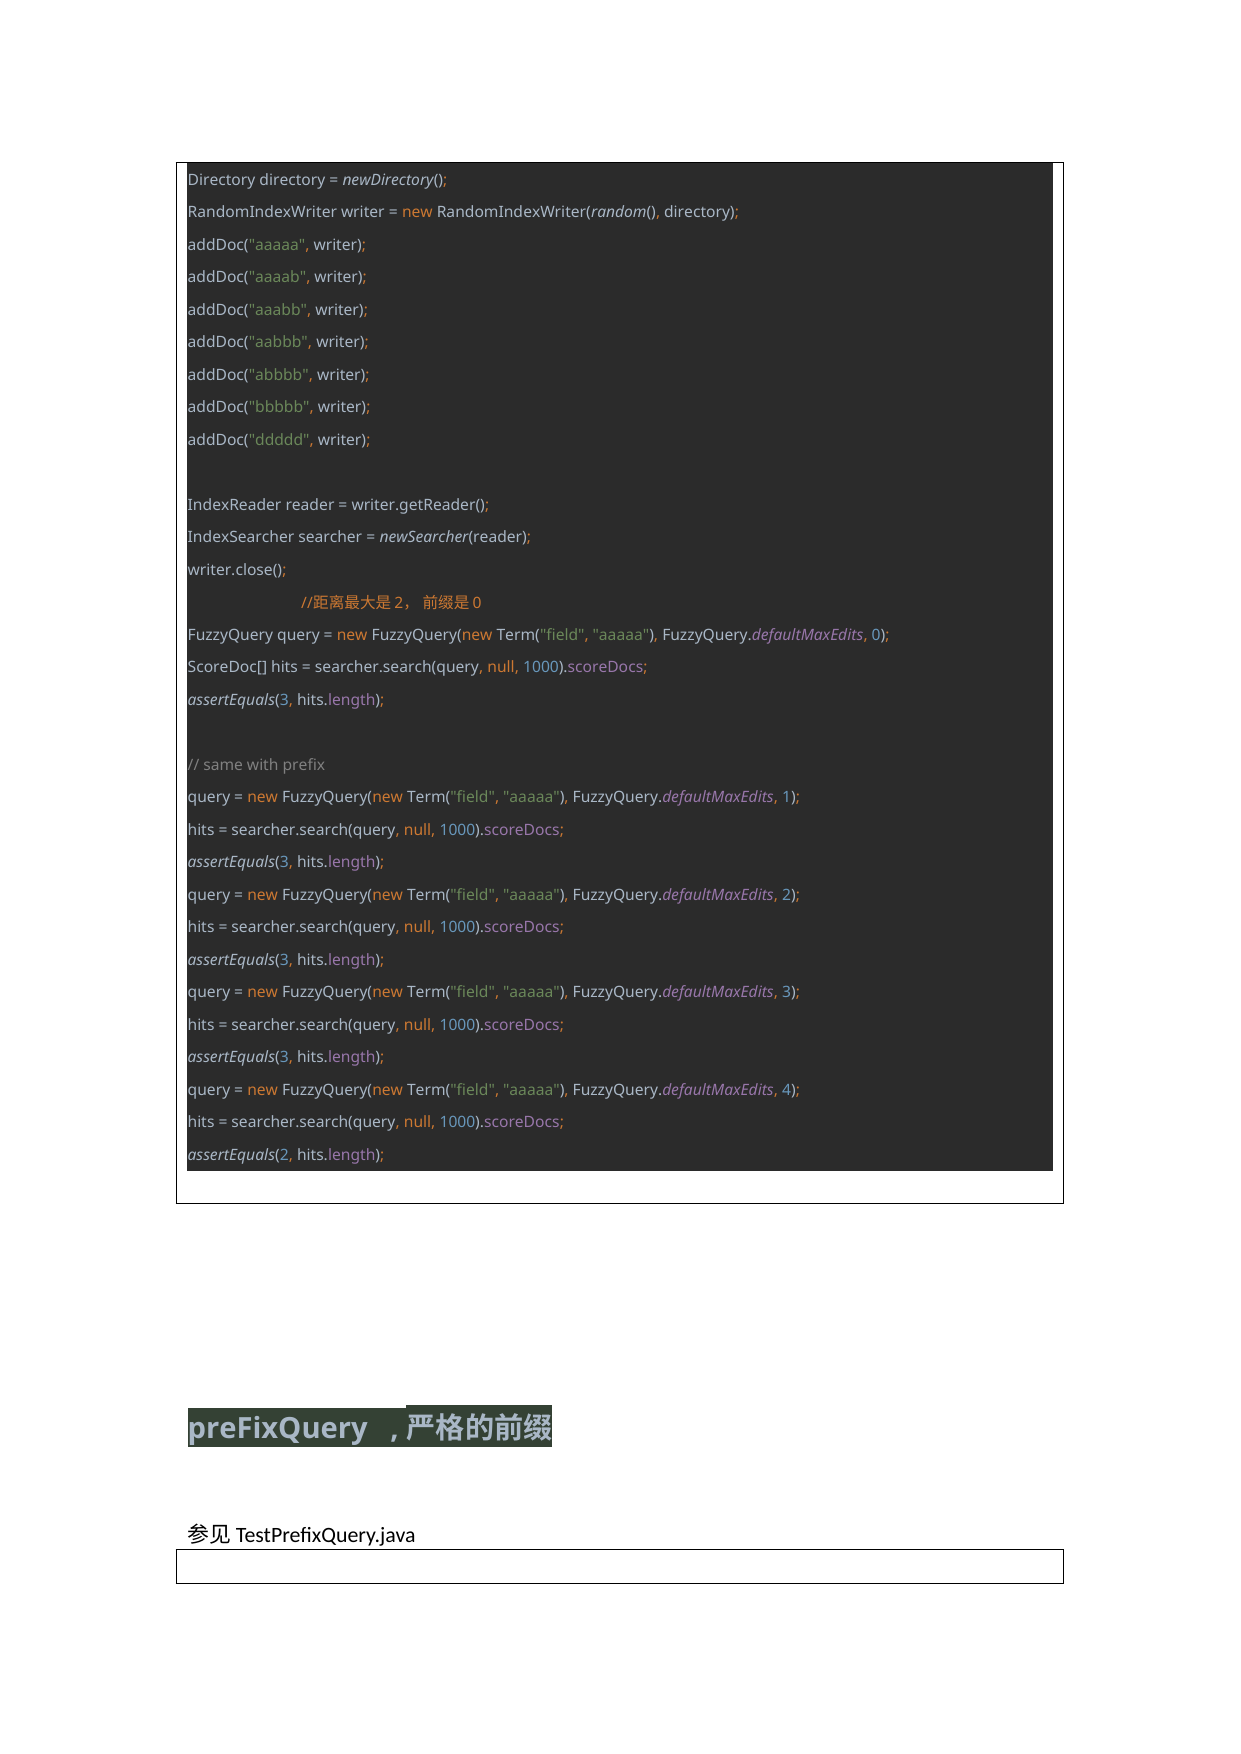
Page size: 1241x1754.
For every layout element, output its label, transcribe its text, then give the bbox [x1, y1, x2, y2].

subtitle preFixQuery , 严格的前缀 [187, 1394, 1053, 1459]
table_header Directory directory = newDirectory(); RandomIndexWriter writer = new RandomIndexWriter(random(), directory); addDoc("aaaaa", writer); addDoc("aaaab", writer); addDoc("aaabb", writer); addDoc("aabbb", writer); addDoc("abbbb", writer); addDoc("bbbbb", writer); addDoc("ddddd", writer); IndexReader reader = writer.getReader(); IndexSearcher searcher = newSearcher(reader); writer.close(); //距离最大是2， 前缀是0 FuzzyQuery query = new FuzzyQuery(new Term("field", "aaaaa"), FuzzyQuery.defaultMaxEdits, 0); ScoreDoc[] hits = searcher.search(query, null, 1000).scoreDocs; assertEquals(3, hits.length); // same with prefix query = new FuzzyQuery(new Term("field", "aaaaa"), FuzzyQuery.defaultMaxEdits, 1); hits = searcher.search(query, null, 1000).scoreDocs; assertEquals(3, hits.length); query = new FuzzyQuery(new Term("field", "aaaaa"), FuzzyQuery.defaultMaxEdits, 2); hits = searcher.search(query, null, 1000).scoreDocs; assertEquals(3, hits.length); query = new FuzzyQuery(new Term("field", "aaaaa"), FuzzyQuery.defaultMaxEdits, 3); hits = searcher.search(query, null, 1000).scoreDocs; assertEquals(3, hits.length); query = new FuzzyQuery(new Term("field", "aaaaa"), FuzzyQuery.defaultMaxEdits, 4); hits = searcher.search(query, null, 1000).scoreDocs; assertEquals(2, hits.length); [177, 163, 1063, 1203]
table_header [177, 1550, 1063, 1583]
text 参见TestPrefixQuery.java [187, 1517, 1053, 1549]
